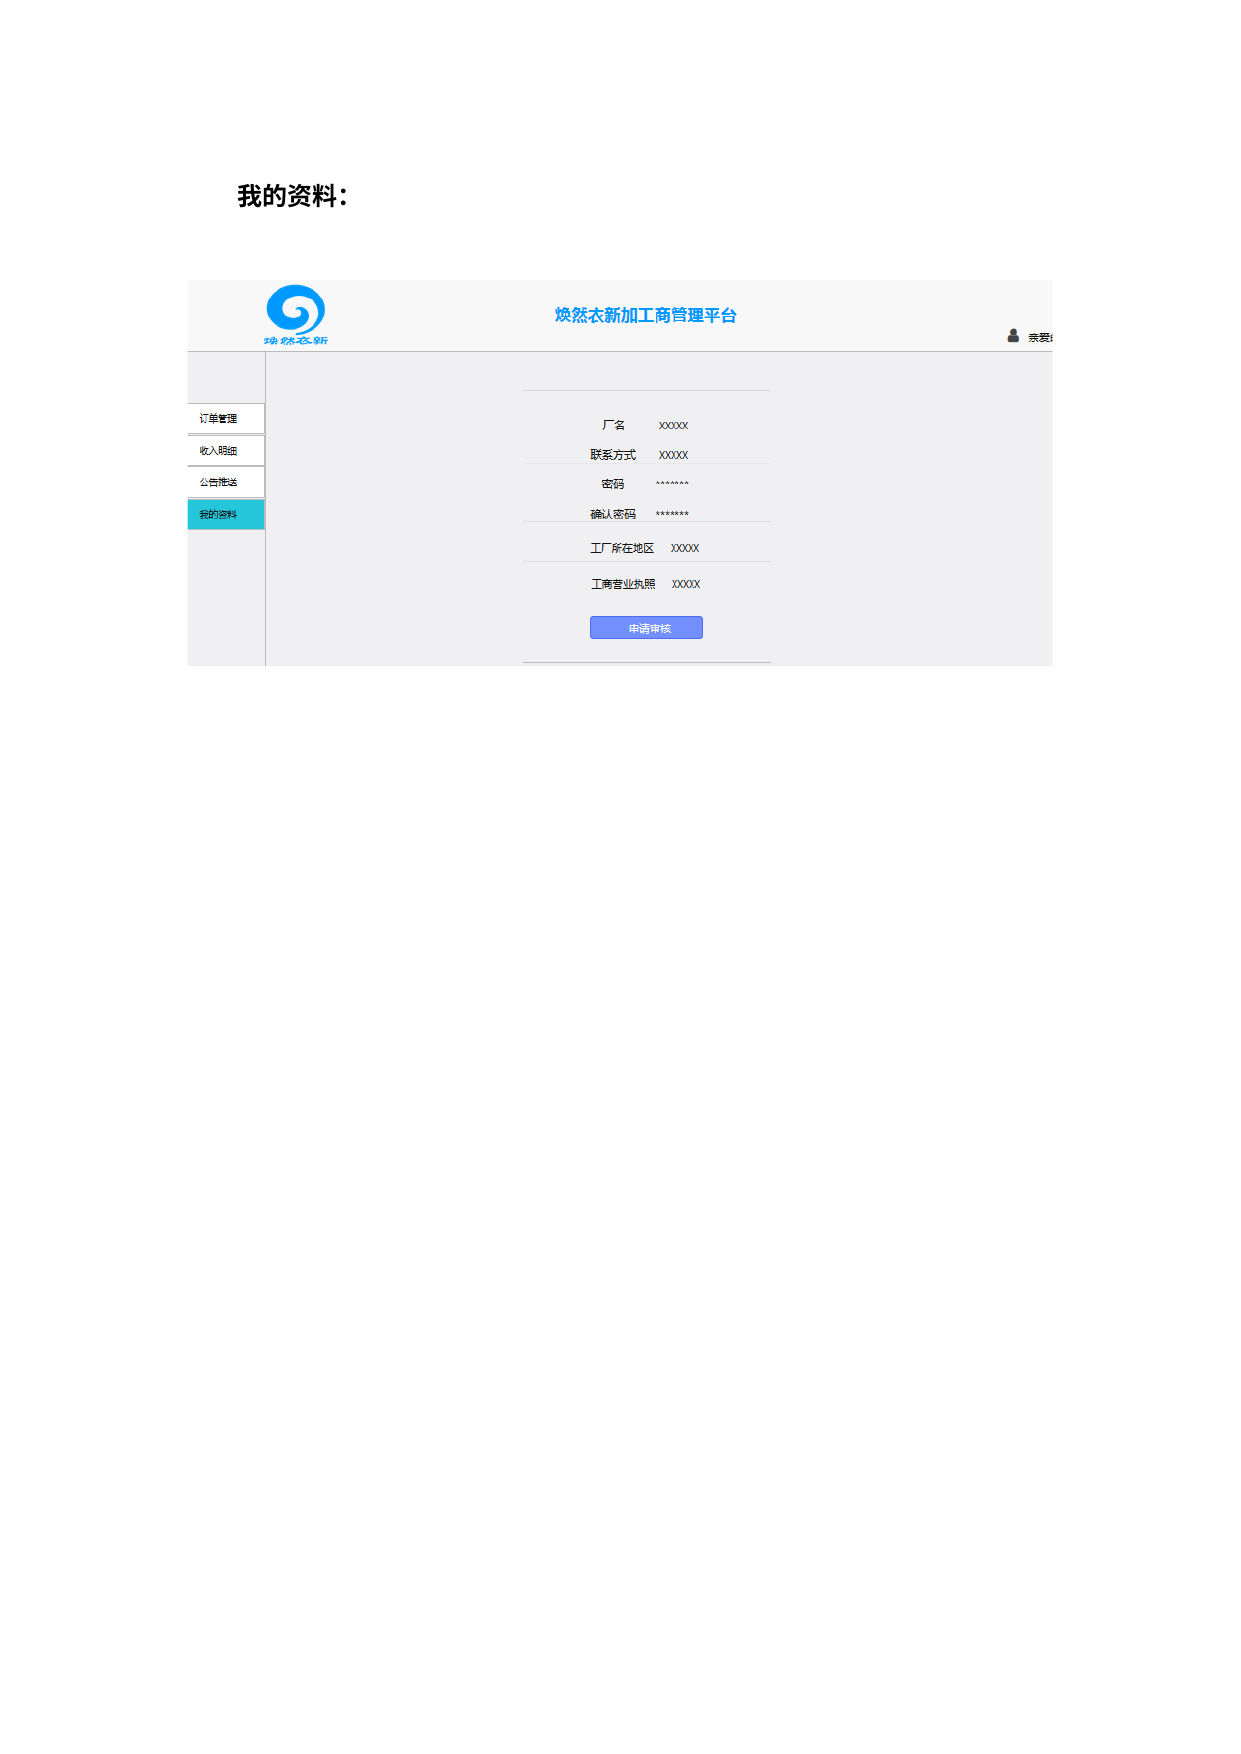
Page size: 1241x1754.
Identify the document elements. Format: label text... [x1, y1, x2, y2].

subtitle 我的资料： [187, 162, 1053, 227]
picture [187, 280, 1053, 666]
